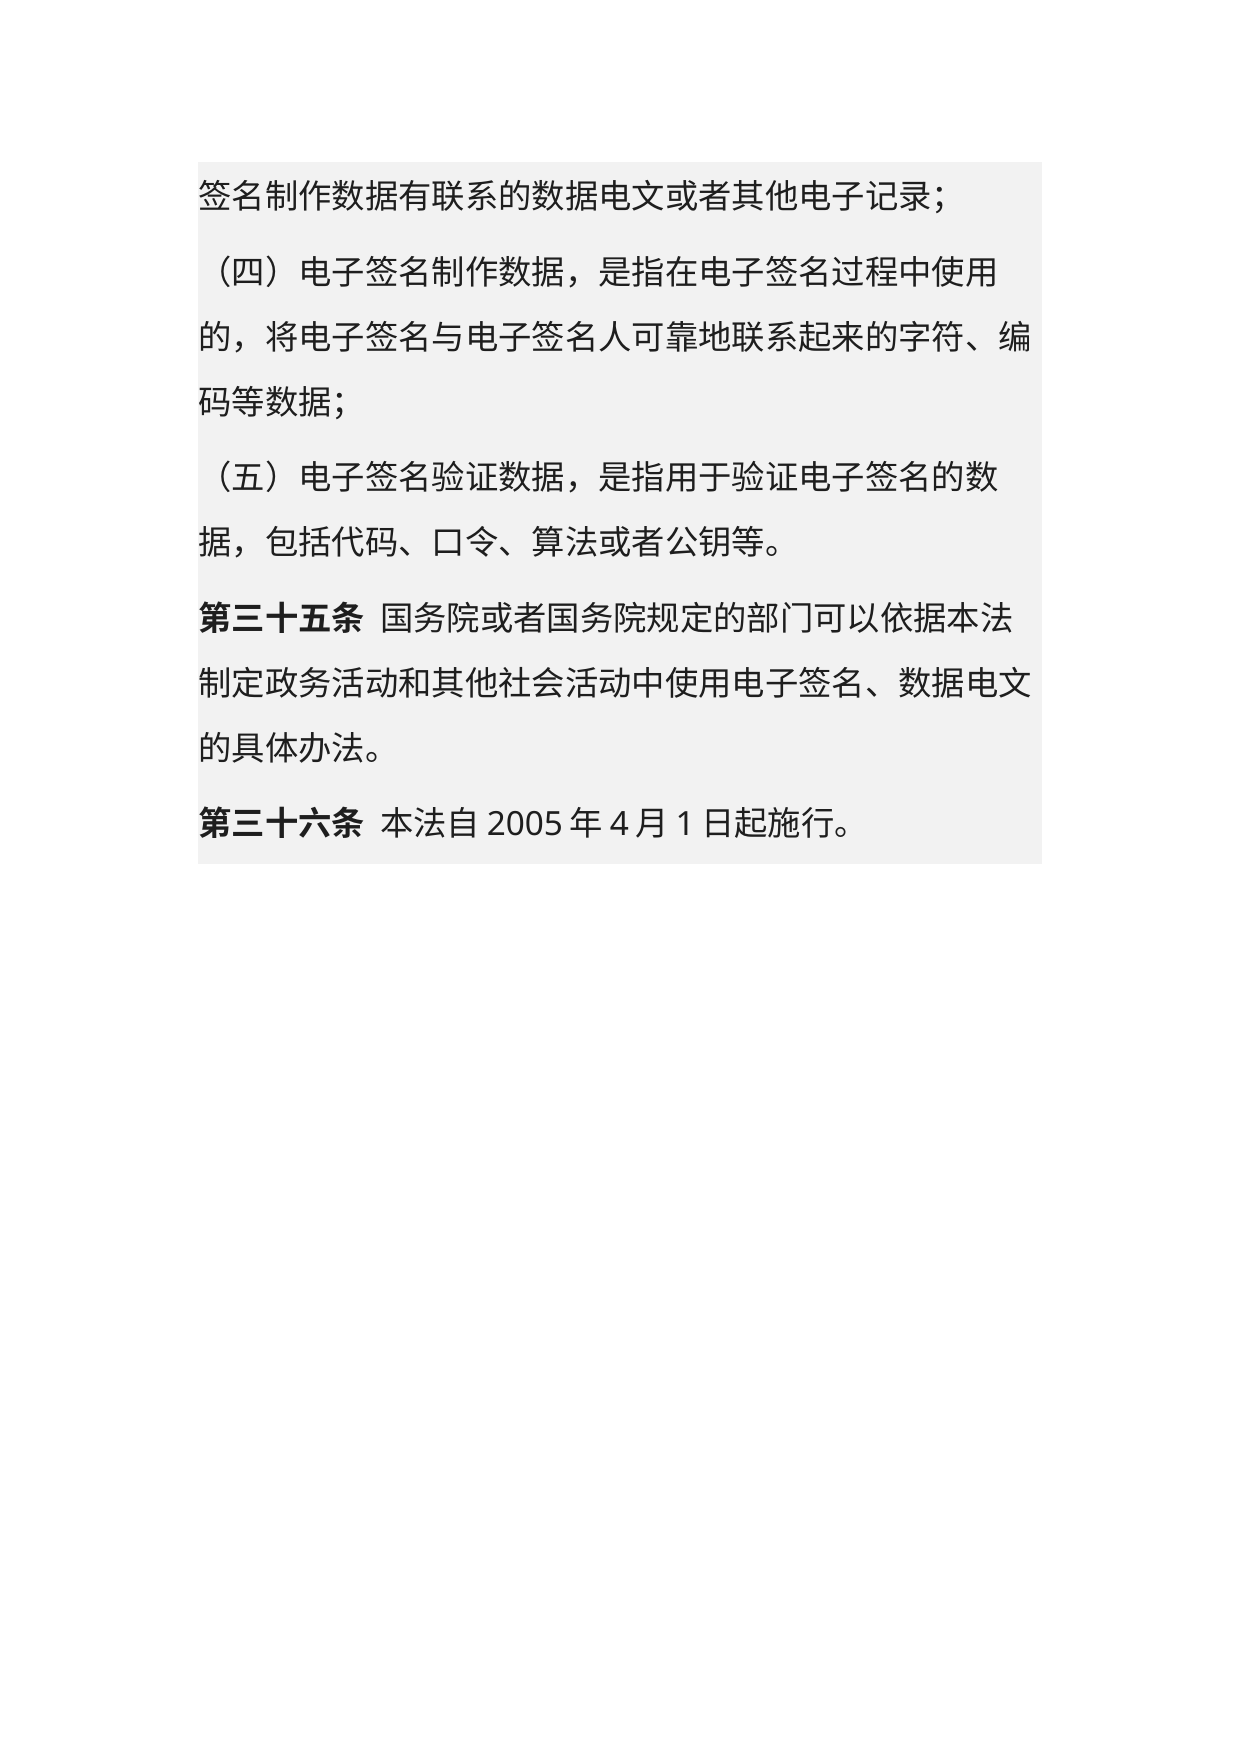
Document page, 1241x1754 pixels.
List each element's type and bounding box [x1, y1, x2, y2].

table_header [198, 162, 1042, 864]
